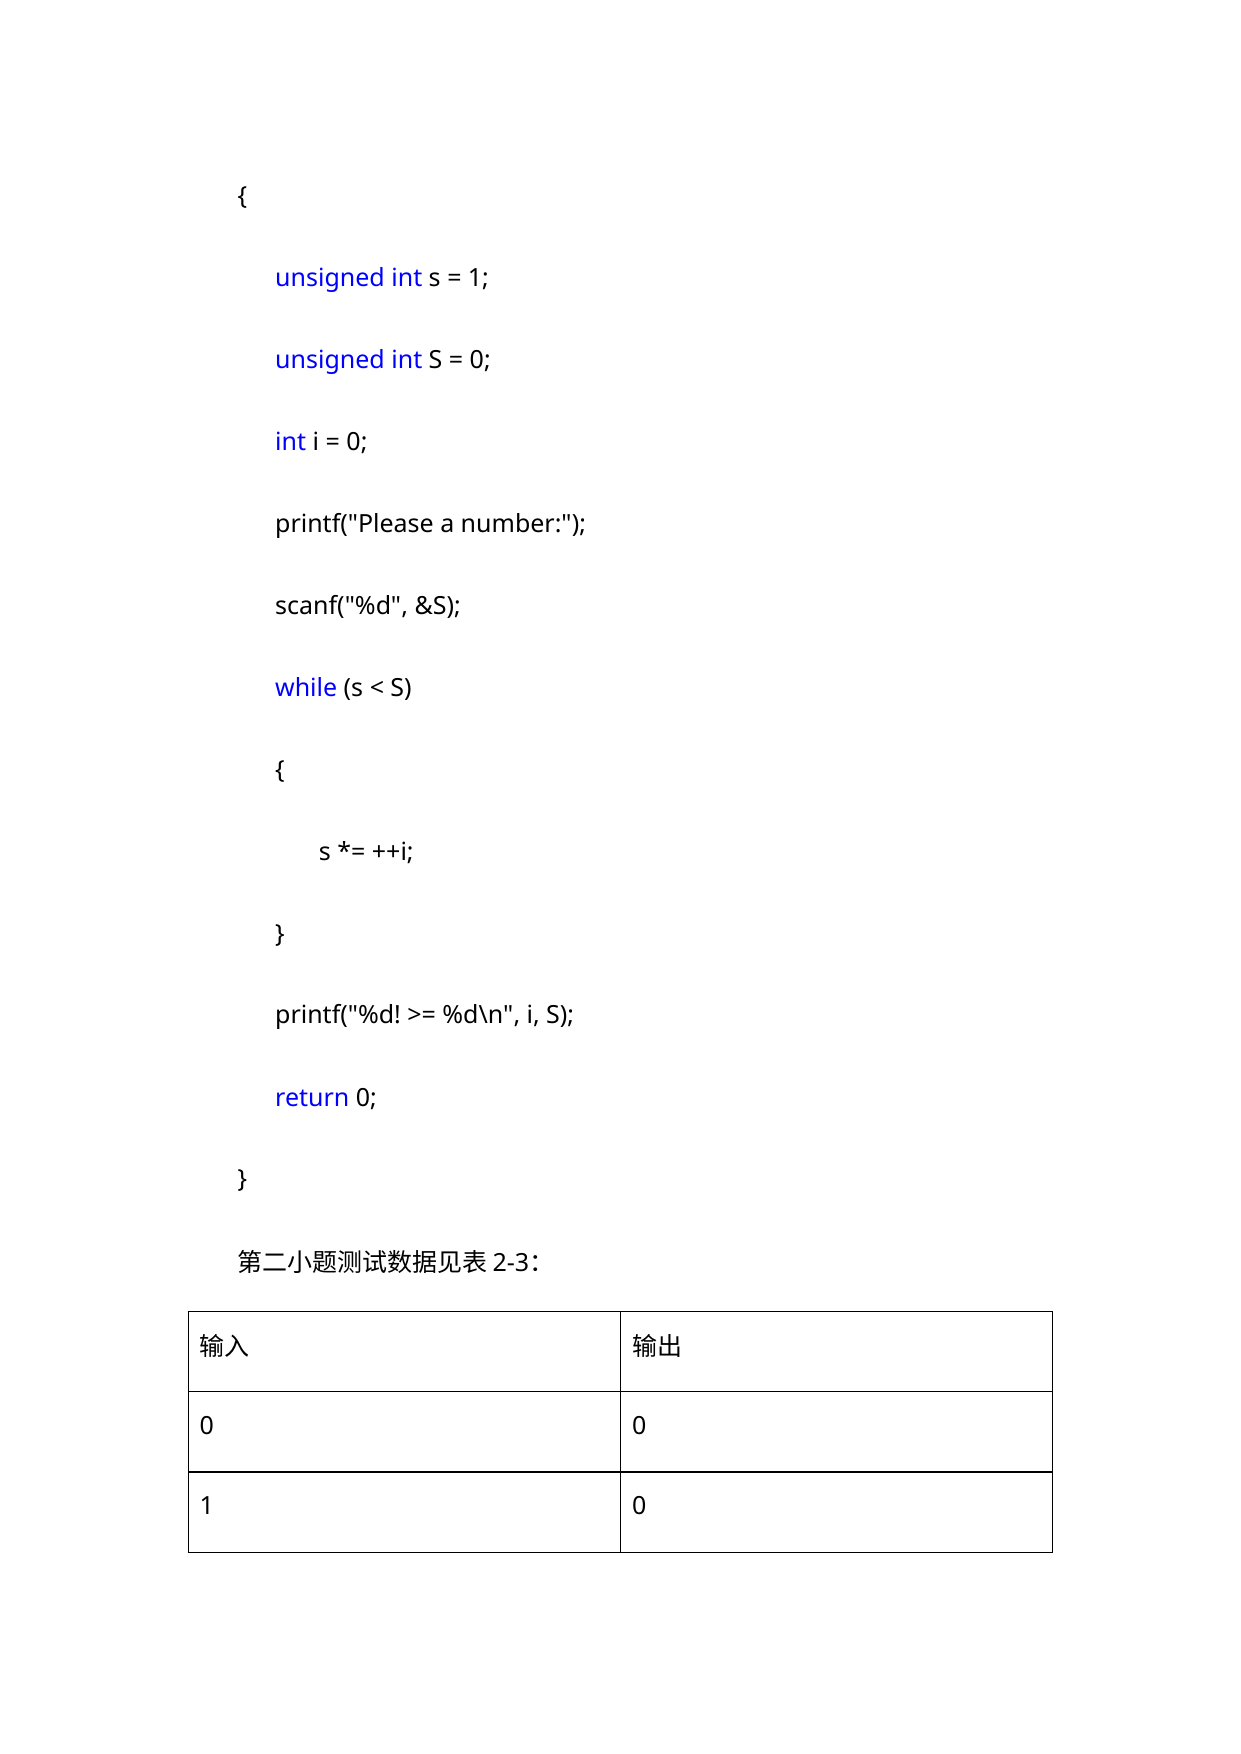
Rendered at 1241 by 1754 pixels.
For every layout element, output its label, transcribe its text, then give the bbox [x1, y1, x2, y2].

text scanf("%d", &S); [187, 572, 1053, 637]
text return 0; [187, 1064, 1053, 1129]
text int i = 0; [187, 408, 1053, 473]
table_header 输入 [189, 1312, 620, 1391]
table_cell 0 [621, 1392, 1052, 1471]
text } [187, 1146, 1053, 1211]
text { [187, 736, 1053, 801]
text s *= ++i; [187, 818, 1053, 883]
table_cell 0 [189, 1392, 620, 1471]
text 第二小题测试数据见表2-3： [187, 1228, 1053, 1293]
text printf("%d! >= %d\n", i, S); [187, 982, 1053, 1047]
text { [187, 162, 1053, 227]
text unsigned int S = 0; [187, 326, 1053, 391]
table_header 输出 [621, 1312, 1052, 1391]
table_cell 1 [189, 1473, 620, 1552]
text while (s < S) [187, 654, 1053, 719]
text printf("Please a number:"); [187, 490, 1053, 555]
text unsigned int s = 1; [187, 244, 1053, 309]
text } [187, 900, 1053, 965]
table_cell 0 [621, 1473, 1052, 1552]
